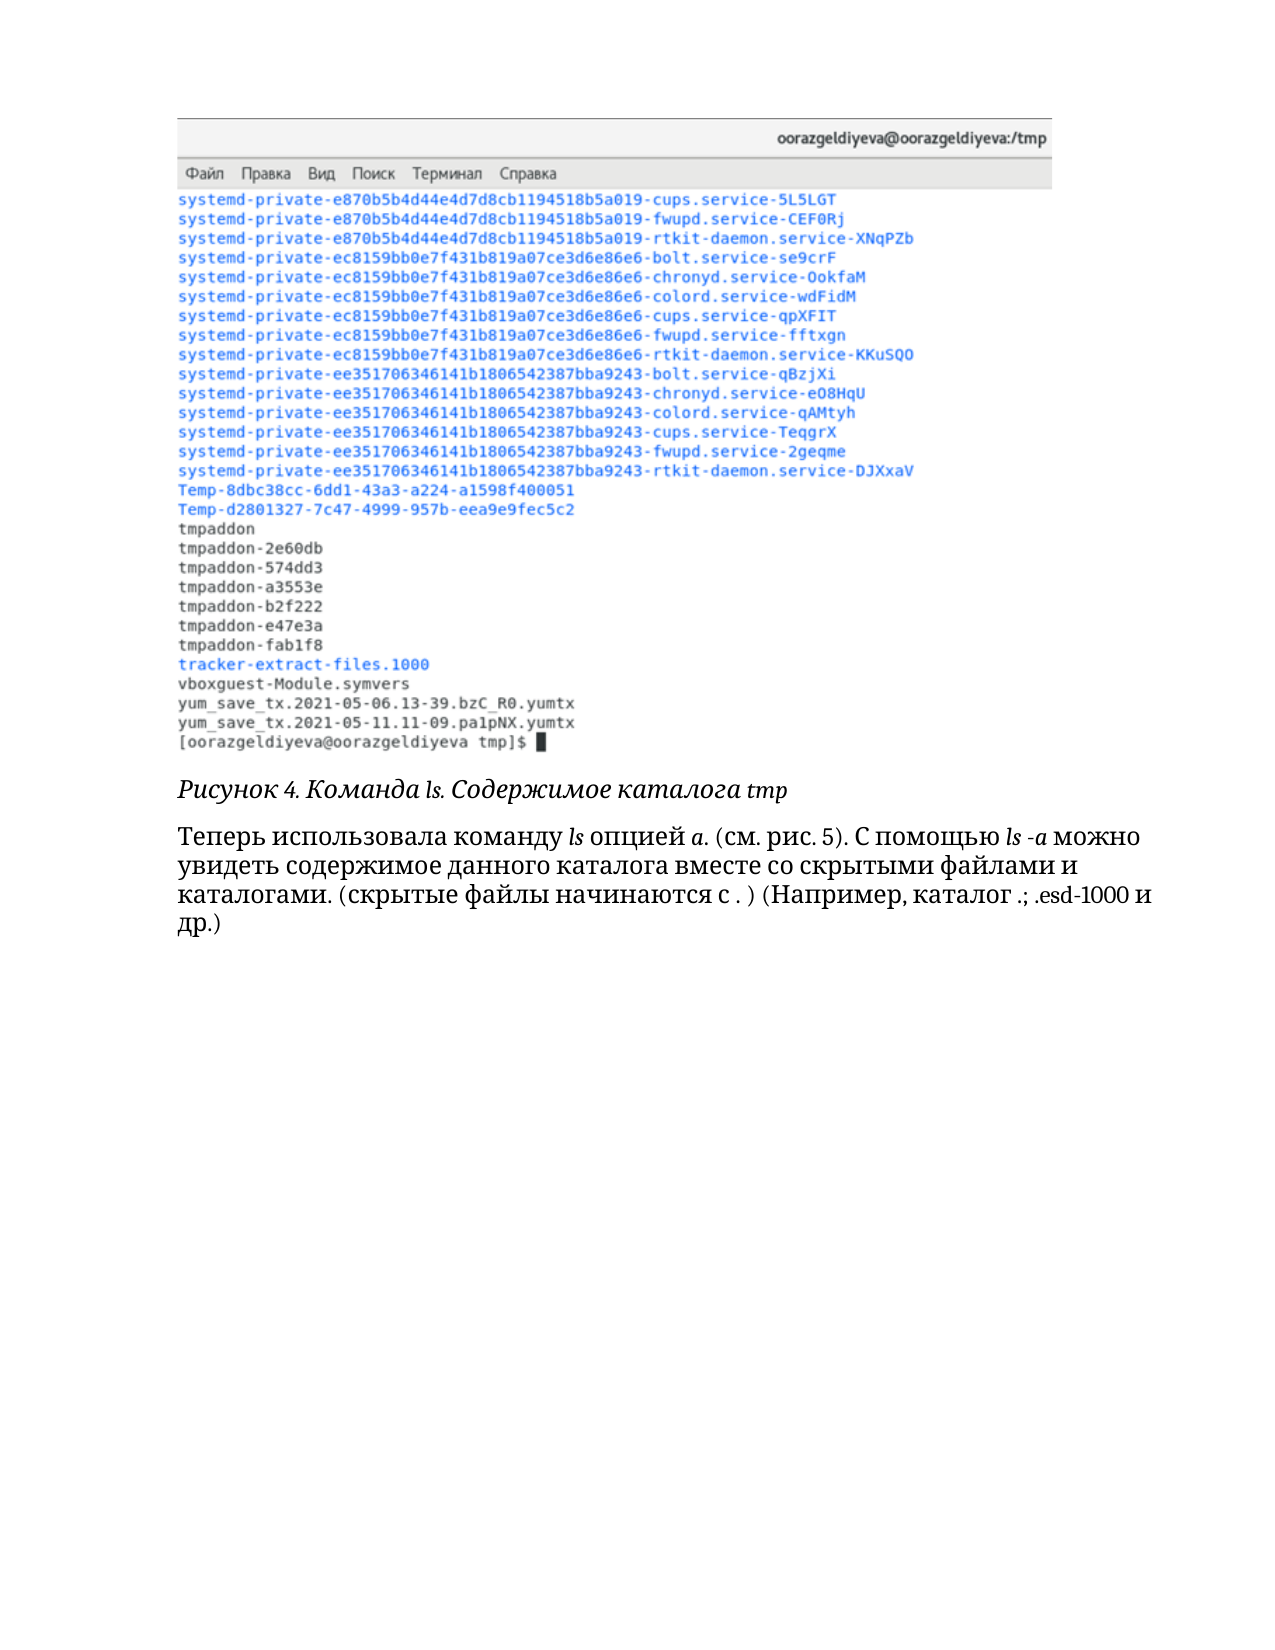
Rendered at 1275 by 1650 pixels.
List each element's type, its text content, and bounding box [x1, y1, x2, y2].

picture [177, 118, 1053, 755]
text Теперь использовала команду ls опцией a. (см. рис. 5). С помощью ls -a можно увидеть содержимое данного каталога вместе со скрытыми файлами и каталогами. (скрытые файлы начинаются с . ) (Например, каталог .; .esd-1000 и др.) [177, 823, 1186, 938]
text Рисунок 4. Команда ls. Содержимое каталога tmp [177, 776, 1186, 804]
